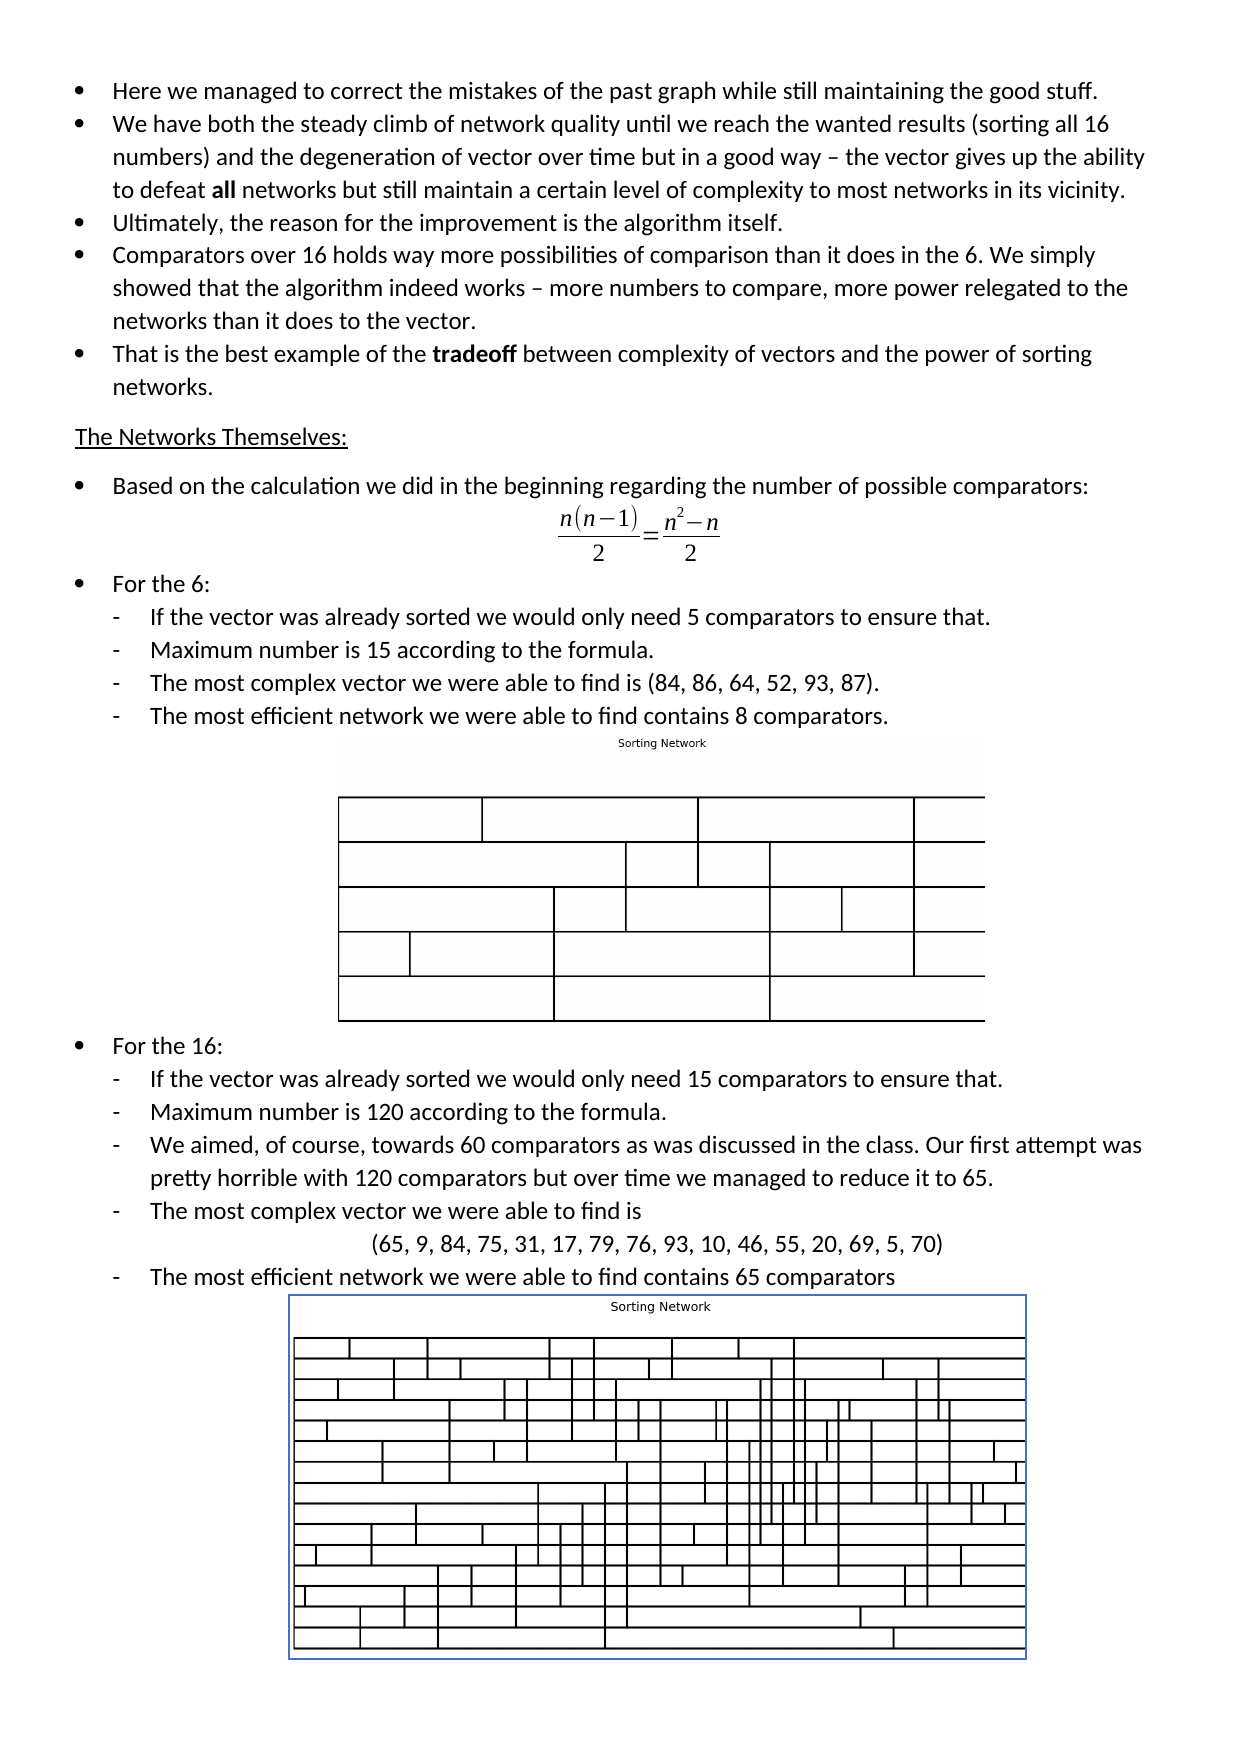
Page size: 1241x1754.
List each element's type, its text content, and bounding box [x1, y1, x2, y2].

list The most complex vector we were able to find is [112, 1195, 1165, 1226]
picture [330, 732, 986, 1029]
list The most efficient network we were able to find contains 65 comparators [112, 1261, 1165, 1291]
list Maximum number is 15 according to the formula. [112, 634, 1165, 664]
list Comparators over 16 holds way more possibilities of comparison than it does in the 6. We simply showed that the algorithm indeed works – more numbers to compare, more power relegated to the networks than it does to the vector. [75, 239, 1165, 336]
list That is the best example of the tradeoff between complexity of vectors and the power of sorting networks. [75, 338, 1165, 402]
list We have both the steady climb of network quality until we reach the wanted results (sorting all 16 numbers) and the degeneration of vector over time but in a good way – the vector gives up the ability to defeat all networks but still maintain a certain level of complexity to most networks in its vicinity. [75, 108, 1165, 204]
list We aimed, of course, towards 60 comparators as was discussed in the class. Our first attempt was pretty horrible with 120 comparators but over time we managed to reduce it to 65. [112, 1129, 1165, 1193]
list Based on the calculation we did in the beginning regarding the number of possible comparators: [75, 470, 1165, 501]
list The most complex vector we were able to find is (84, 86, 64, 52, 93, 87). [112, 667, 1165, 697]
list If the vector was already sorted we would only need 15 comparators to ensure that. [112, 1063, 1165, 1094]
list Ultimately, the reason for the improvement is the algorithm itself. [75, 207, 1165, 237]
list For the 6: [75, 568, 1165, 599]
list The most efficient network we were able to find contains 8 comparators. [112, 700, 1165, 730]
list For the 16: [75, 1031, 1165, 1061]
list Maximum number is 120 according to the formula. [112, 1096, 1165, 1127]
list If the vector was already sorted we would only need 5 comparators to ensure that. [112, 601, 1165, 632]
picture [290, 1296, 1025, 1658]
list (65, 9, 84, 75, 31, 17, 79, 76, 93, 10, 46, 55, 20, 69, 5, 70) [150, 1228, 1165, 1258]
text The Networks Themselves: [75, 421, 1165, 451]
list Here we managed to correct the mistakes of the past graph while still maintaining the good stuff. [75, 75, 1165, 106]
